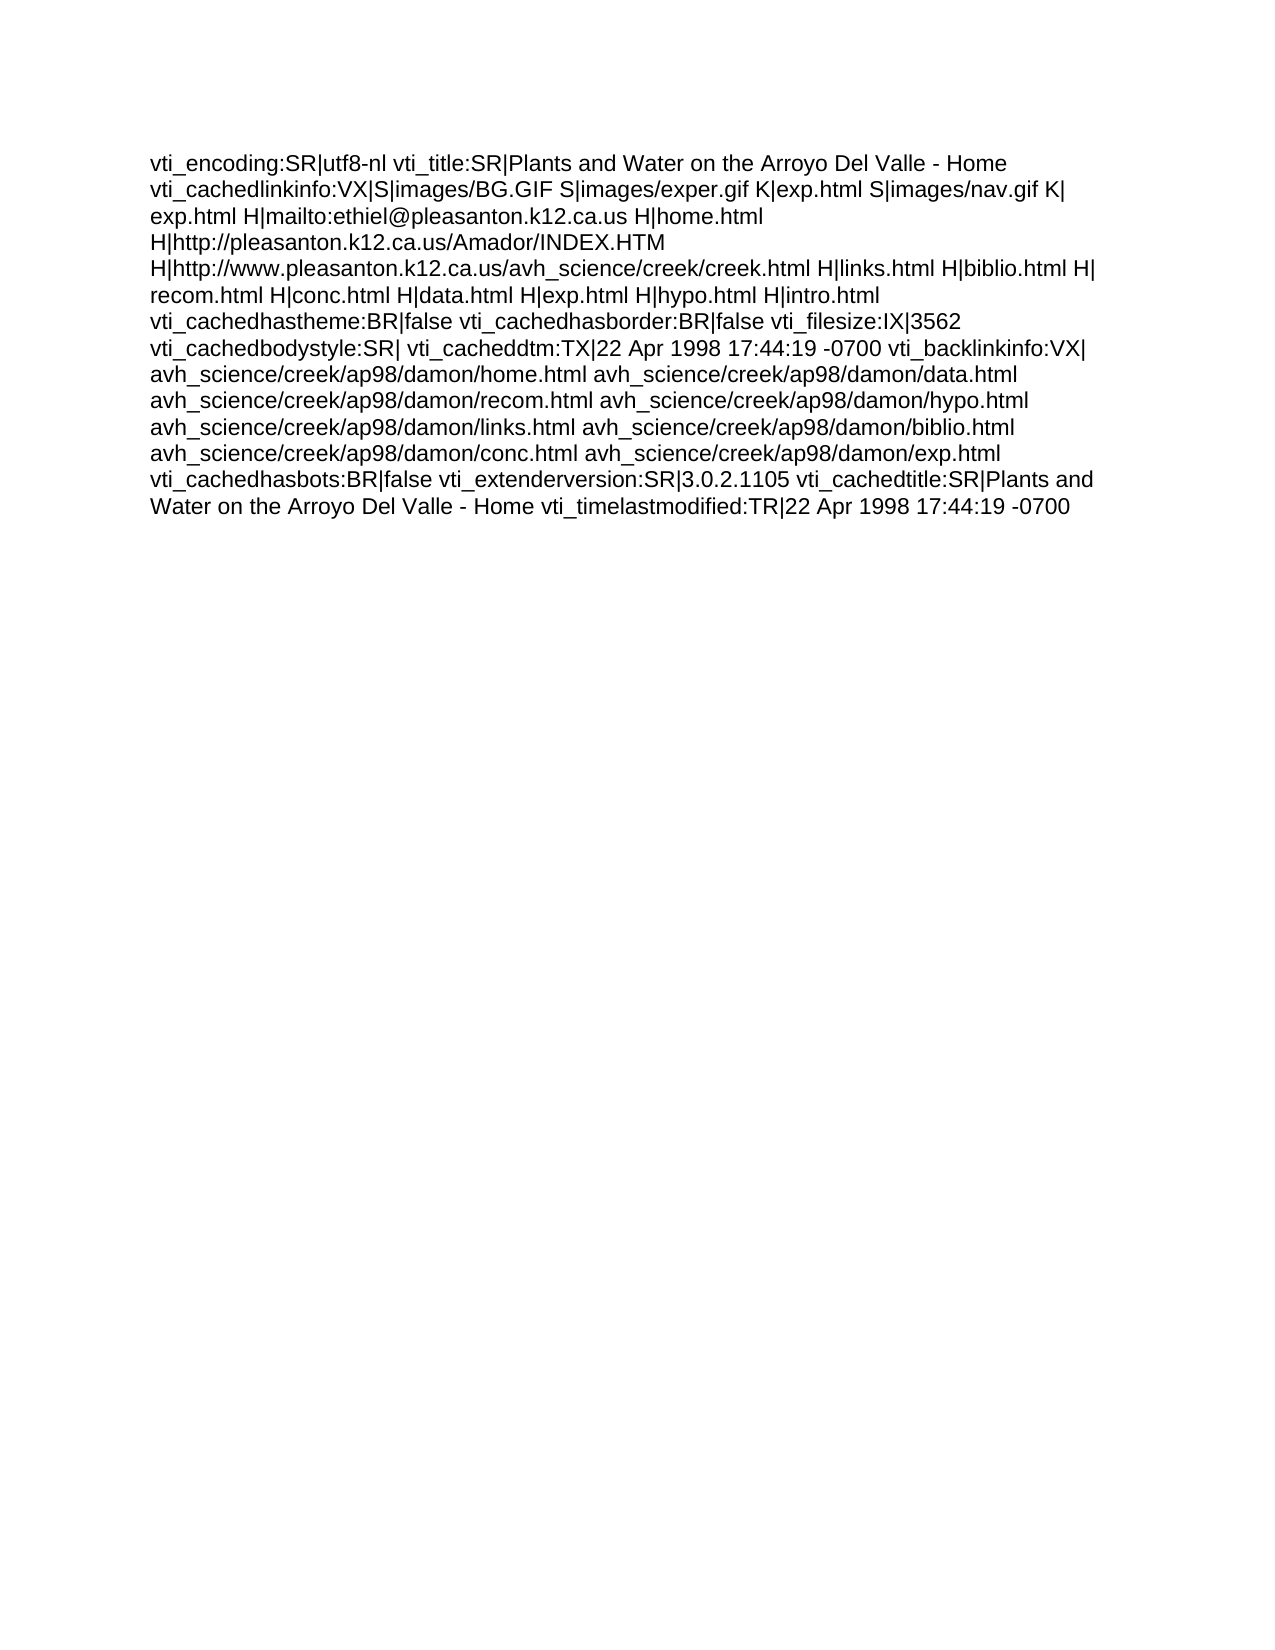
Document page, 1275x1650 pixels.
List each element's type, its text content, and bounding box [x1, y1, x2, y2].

text vti_encoding:SR|utf8-nl vti_title:SR|Plants and Water on the Arroyo Del Valle - Home vti_cachedlinkinfo:VX|S|images/BG.GIF S|images/exper.gif K|exp.html S|images/nav.gif K|exp.html H|mailto:ethiel@pleasanton.k12.ca.us H|home.html H|http://pleasanton.k12.ca.us/Amador/INDEX.HTM H|http://www.pleasanton.k12.ca.us/avh_science/creek/creek.html H|links.html H|biblio.html H|recom.html H|conc.html H|data.html H|exp.html H|hypo.html H|intro.html vti_cachedhastheme:BR|false vti_cachedhasborder:BR|false vti_filesize:IX|3562 vti_cachedbodystyle:SR| vti_cacheddtm:TX|22 Apr 1998 17:44:19 -0700 vti_backlinkinfo:VX|avh_science/creek/ap98/damon/home.html avh_science/creek/ap98/damon/data.html avh_science/creek/ap98/damon/recom.html avh_science/creek/ap98/damon/hypo.html avh_science/creek/ap98/damon/links.html avh_science/creek/ap98/damon/biblio.html avh_science/creek/ap98/damon/conc.html avh_science/creek/ap98/damon/exp.html vti_cachedhasbots:BR|false vti_extenderversion:SR|3.0.2.1105 vti_cachedtitle:SR|Plants and Water on the Arroyo Del Valle - Home vti_timelastmodified:TR|22 Apr 1998 17:44:19 -0700 [150, 150, 1125, 519]
